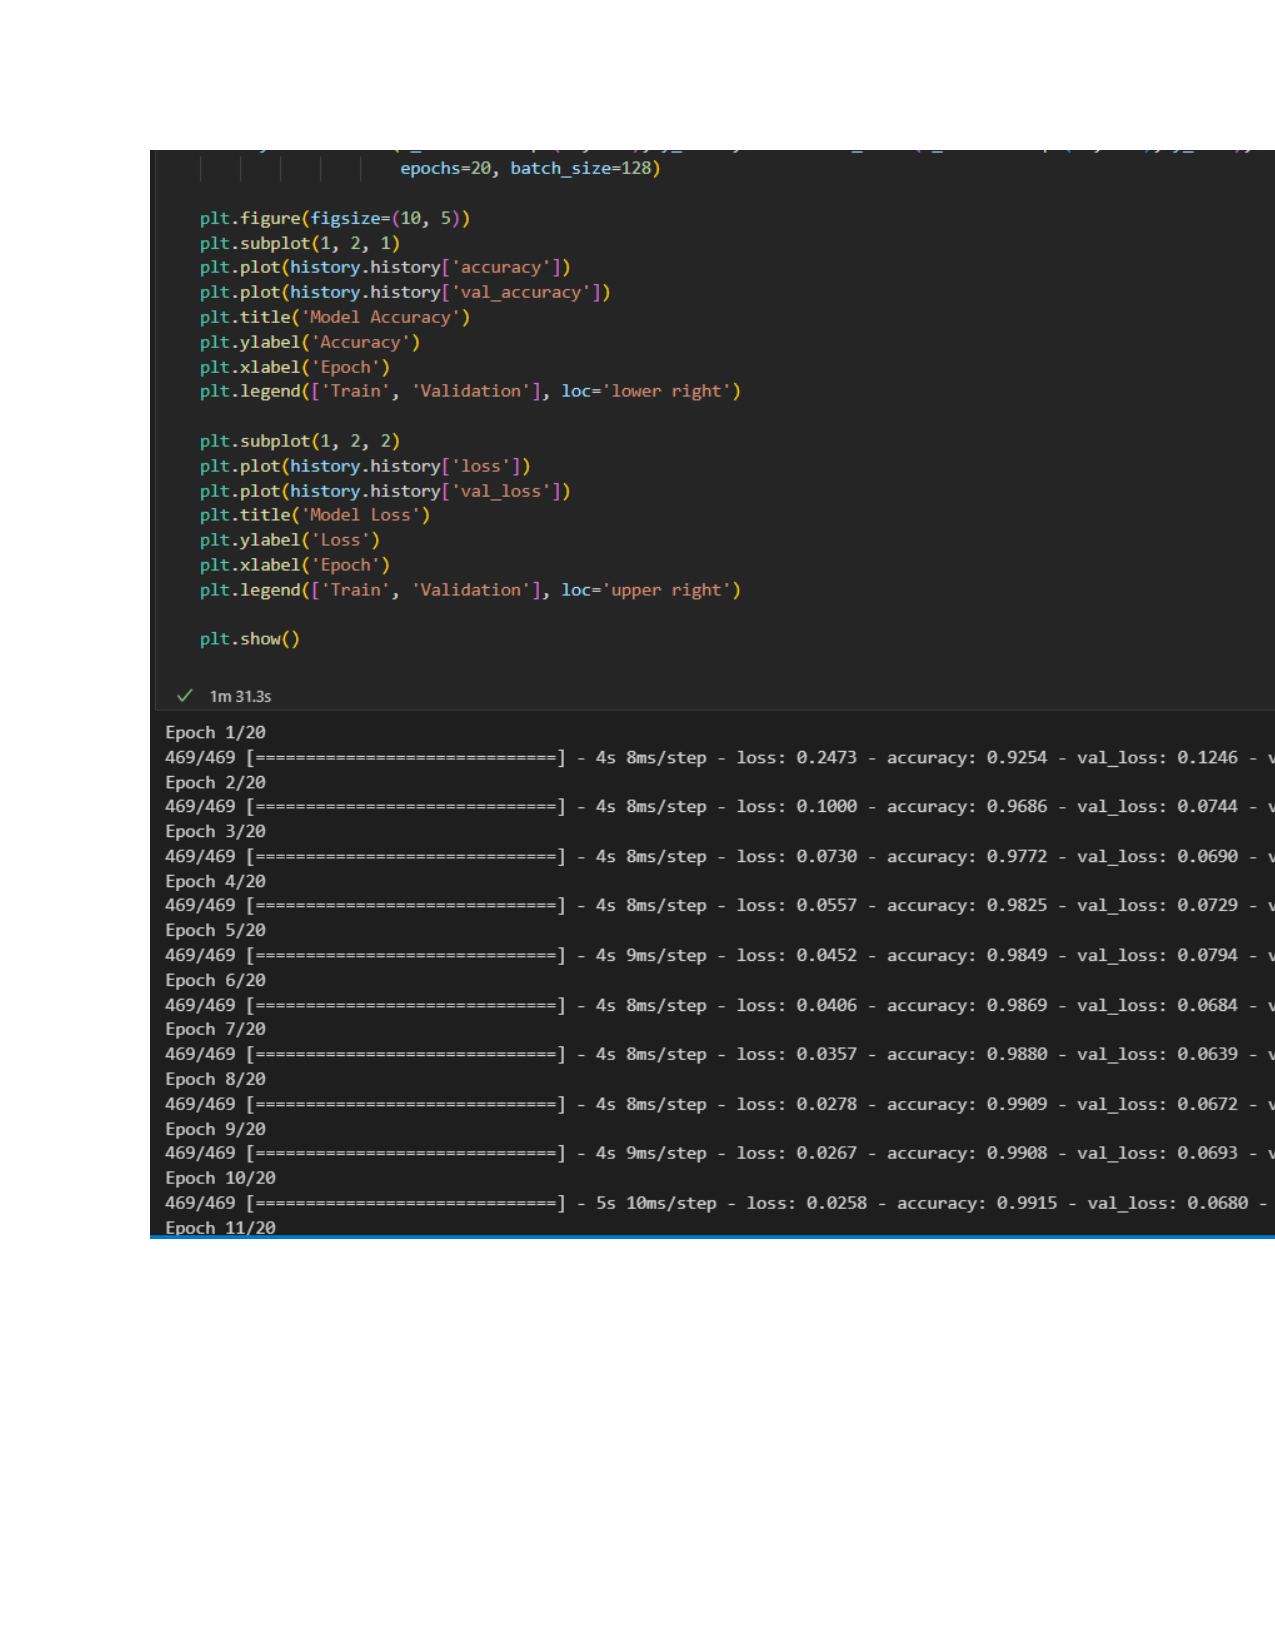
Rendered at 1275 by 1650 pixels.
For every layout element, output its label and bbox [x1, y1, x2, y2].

picture [150, 150, 1275, 1239]
